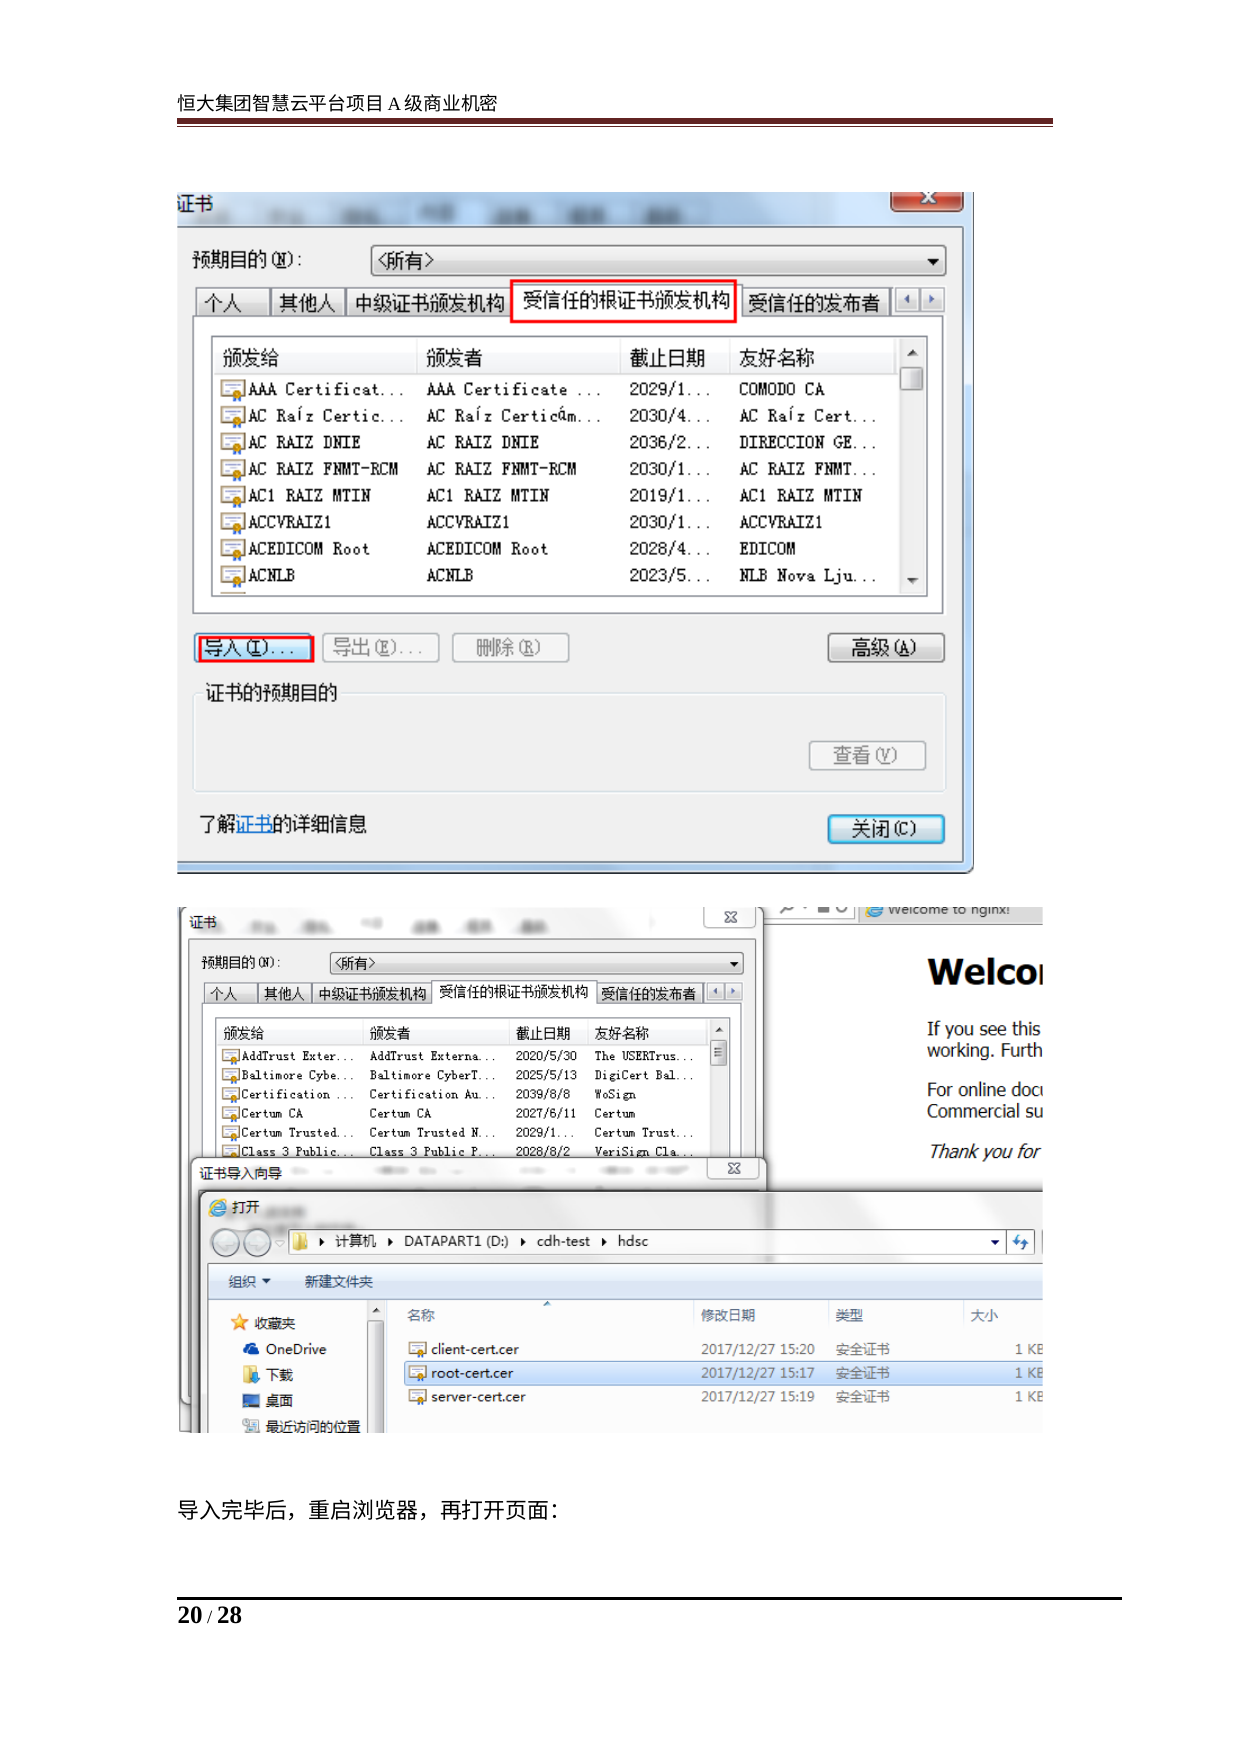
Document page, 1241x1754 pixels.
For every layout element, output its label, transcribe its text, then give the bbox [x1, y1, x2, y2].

picture [177, 907, 1043, 1433]
picture [177, 192, 974, 874]
text 导入完毕后，重启浏览器，再打开页面： [177, 1493, 1122, 1525]
